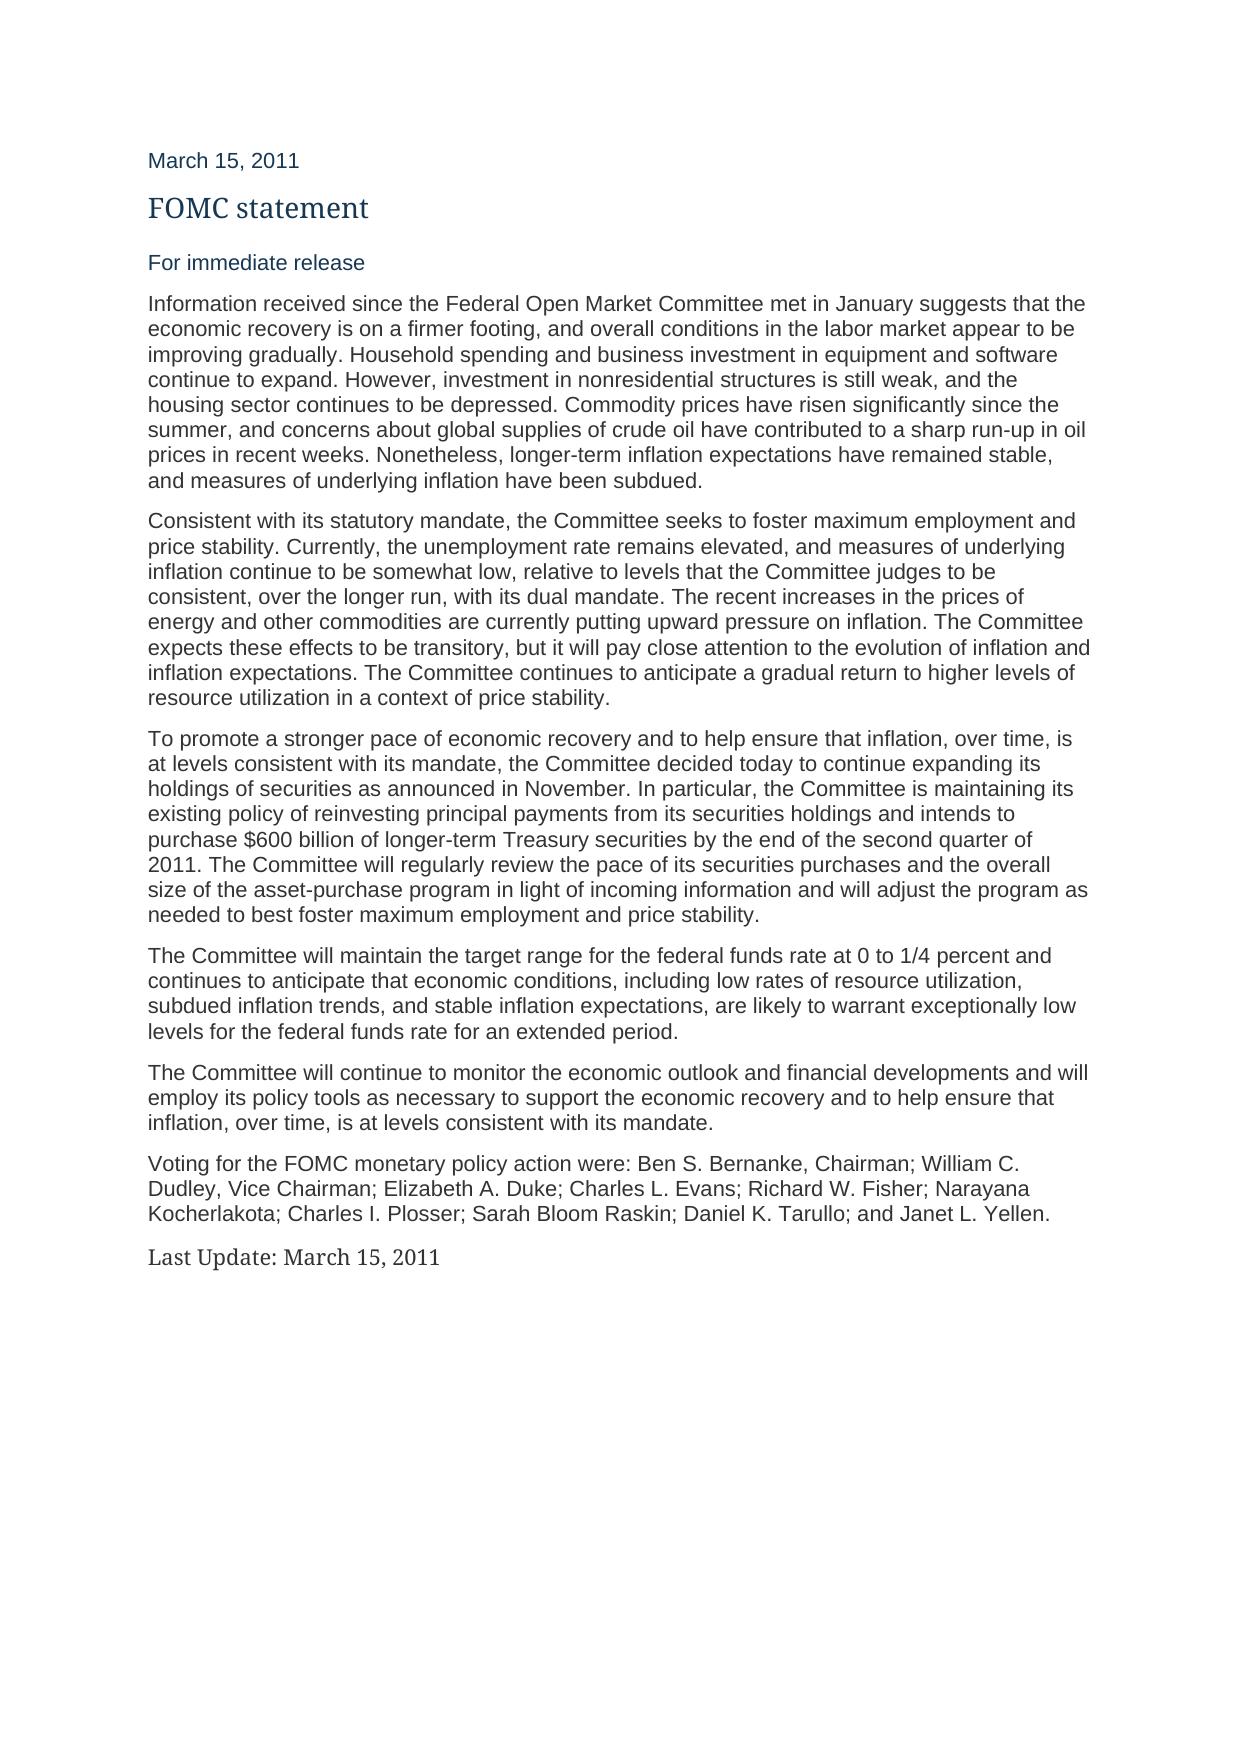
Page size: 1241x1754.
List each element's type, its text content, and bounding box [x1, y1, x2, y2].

subtitle FOMC statement [148, 188, 1093, 227]
text March 15, 2011 [148, 148, 1093, 173]
text To promote a stronger pace of economic recovery and to help ensure that inflation, over time, is at levels consistent with its mandate, the Committee decided today to continue expanding its holdings of securities as announced in November. In particular, the Committee is maintaining its existing policy of reinvesting principal payments from its securities holdings and intends to purchase $600 billion of longer-term Treasury securities by the end of the second quarter of 2011. The Committee will regularly review the pace of its securities purchases and the overall size of the asset-purchase program in light of incoming information and will adjust the program as needed to best foster maximum employment and price stability. [148, 726, 1093, 927]
text The Committee will maintain the target range for the federal funds rate at 0 to 1/4 percent and continues to anticipate that economic conditions, including low rates of resource utilization, subdued inflation trends, and stable inflation expectations, are likely to warrant exceptionally low levels for the federal funds rate for an extended period. [148, 943, 1093, 1044]
text For immediate release [148, 250, 1093, 275]
text Information received since the Federal Open Market Committee met in January suggests that the economic recovery is on a firmer footing, and overall conditions in the labor market appear to be improving gradually. Household spending and business investment in equipment and software continue to expand. However, investment in nonresidential structures is still weak, and the housing sector continues to be depressed. Commodity prices have risen significantly since the summer, and concerns about global supplies of crude oil have contributed to a sharp run-up in oil prices in recent weeks. Nonetheless, longer-term inflation expectations have remained stable, and measures of underlying inflation have been subdued. [148, 291, 1093, 493]
text The Committee will continue to monitor the economic outlook and financial developments and will employ its policy tools as necessary to support the economic recovery and to help ensure that inflation, over time, is at levels consistent with its mandate. [148, 1059, 1093, 1135]
text Consistent with its statutory mandate, the Committee seeks to foster maximum employment and price stability. Currently, the unemployment rate remains elevated, and measures of underlying inflation continue to be somewhat low, relative to levels that the Committee judges to be consistent, over the longer run, with its dual mandate. The recent increases in the prices of energy and other commodities are currently putting upward pressure on inflation. The Committee expects these effects to be transitory, but it will pay close attention to the evolution of inflation and inflation expectations. The Committee continues to anticipate a gradual return to higher levels of resource utilization in a context of price stability. [148, 508, 1093, 710]
text Voting for the FOMC monetary policy action were: Ben S. Bernanke, Chairman; William C. Dudley, Vice Chairman; Elizabeth A. Duke; Charles L. Evans; Richard W. Fisher; Narayana Kocherlakota; Charles I. Plosser; Sarah Bloom Raskin; Daniel K. Tarullo; and Janet L. Yellen. [148, 1151, 1093, 1226]
text Last Update: March 15, 2011 [148, 1242, 1093, 1272]
